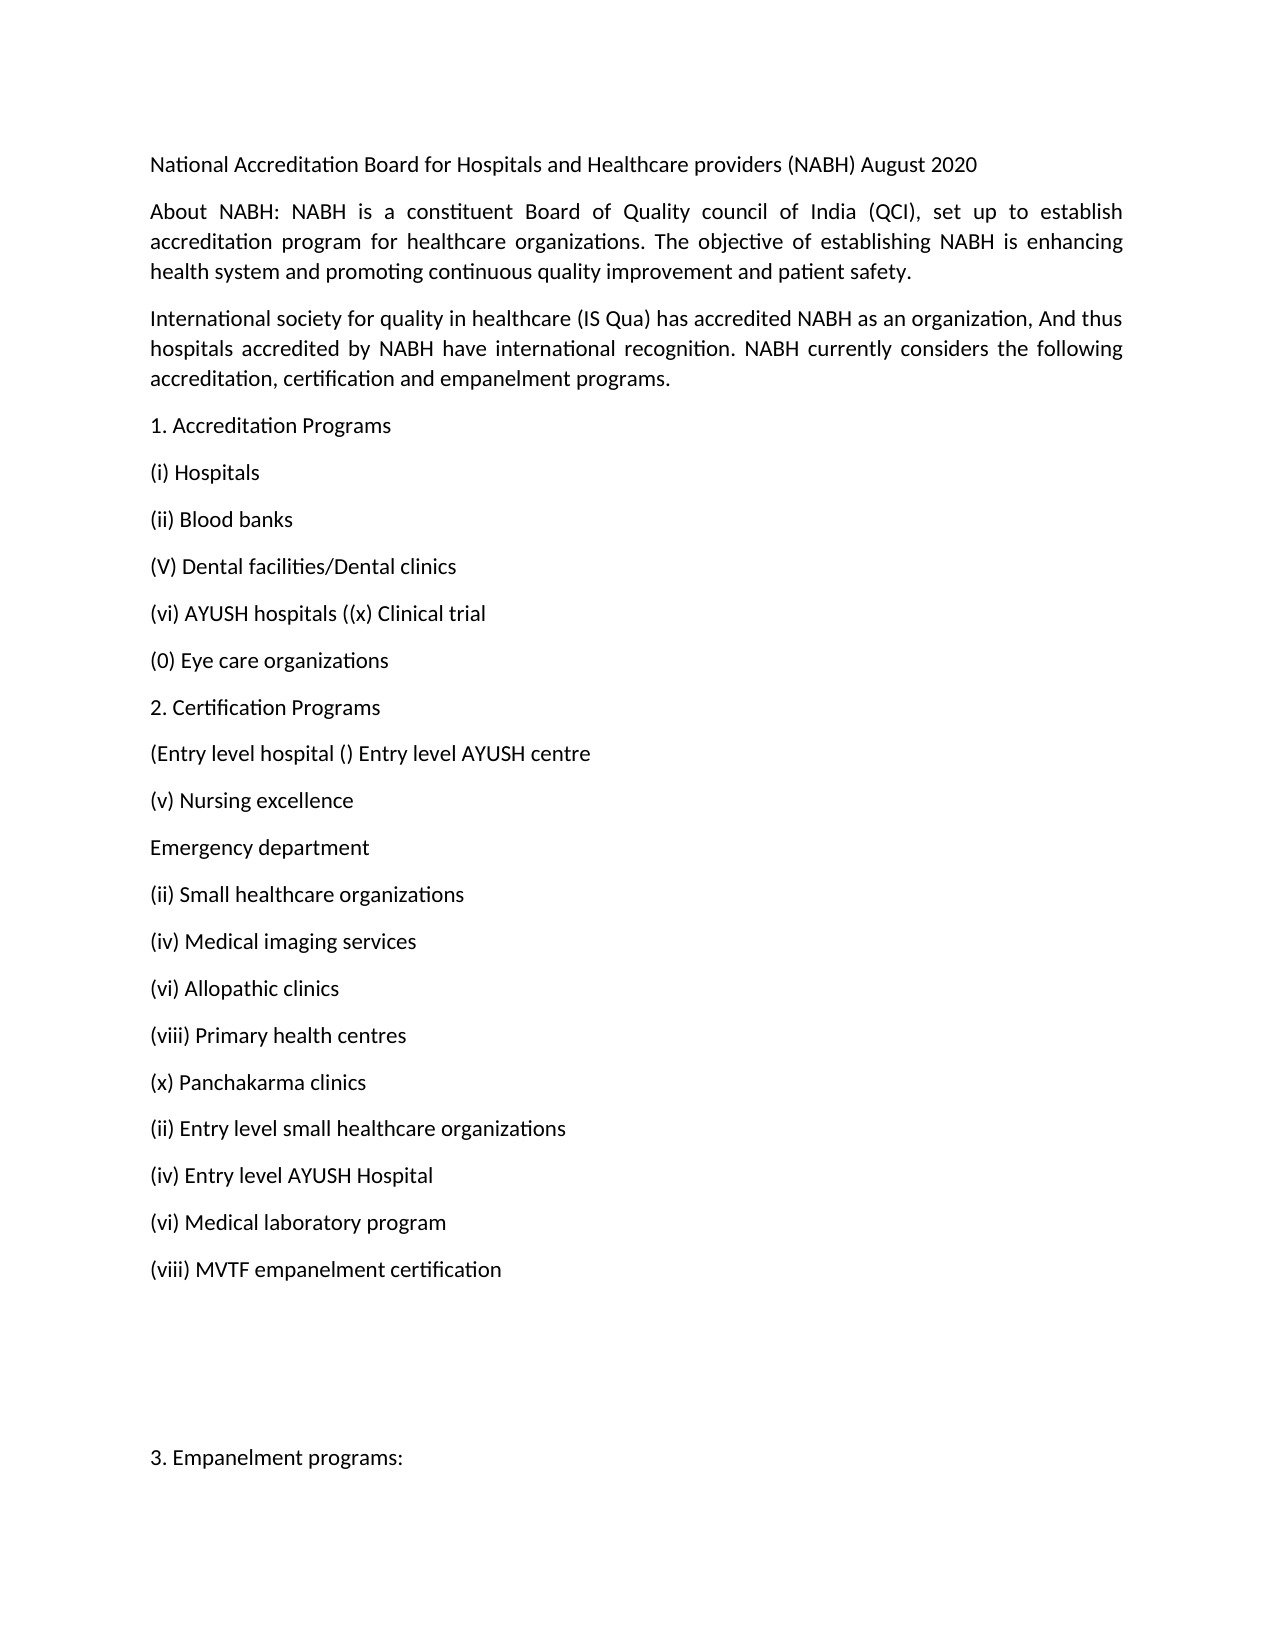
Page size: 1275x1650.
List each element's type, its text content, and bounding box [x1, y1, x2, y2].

text (ii) Entry level small healthcare organizations [150, 1114, 1125, 1143]
text (viii) MVTF empanelment certification [150, 1255, 1125, 1283]
text Emergency department [150, 833, 1125, 861]
text (vi) AYUSH hospitals ((x) Clinical trial [150, 599, 1125, 627]
text (0) Eye care organizations [150, 646, 1125, 674]
text (i) Hospitals [150, 458, 1125, 486]
text (ii) Blood banks [150, 505, 1125, 533]
text (V) Dental facilities/Dental clinics [150, 552, 1125, 580]
text 3. Empanelment programs: [150, 1443, 1125, 1471]
text 2. Certification Programs [150, 693, 1125, 721]
text (vi) Medical laboratory program [150, 1208, 1125, 1236]
text About NABH: NABH is a constituent Board of Quality council of India (QCI), set up to establish accreditation program for healthcare organizations. The objective of establishing NABH is enhancing health system and promoting continuous quality improvement and patient safety. [150, 197, 1125, 285]
text National Accreditation Board for Hospitals and Healthcare providers (NABH) August 2020 [150, 150, 1125, 178]
text (iv) Entry level AYUSH Hospital [150, 1161, 1125, 1189]
text (vi) Allopathic clinics [150, 974, 1125, 1002]
text (ii) Small healthcare organizations [150, 880, 1125, 908]
text (x) Panchakarma clinics [150, 1068, 1125, 1096]
text 1. Accreditation Programs [150, 411, 1125, 439]
text (viii) Primary health centres [150, 1021, 1125, 1049]
text (Entry level hospital () Entry level AYUSH centre [150, 739, 1125, 768]
text (v) Nursing excellence [150, 786, 1125, 814]
text International society for quality in healthcare (IS Qua) has accredited NABH as an organization, And thus hospitals accredited by NABH have international recognition. NABH currently considers the following accreditation, certification and empanelment programs. [150, 304, 1125, 393]
text (iv) Medical imaging services [150, 927, 1125, 955]
